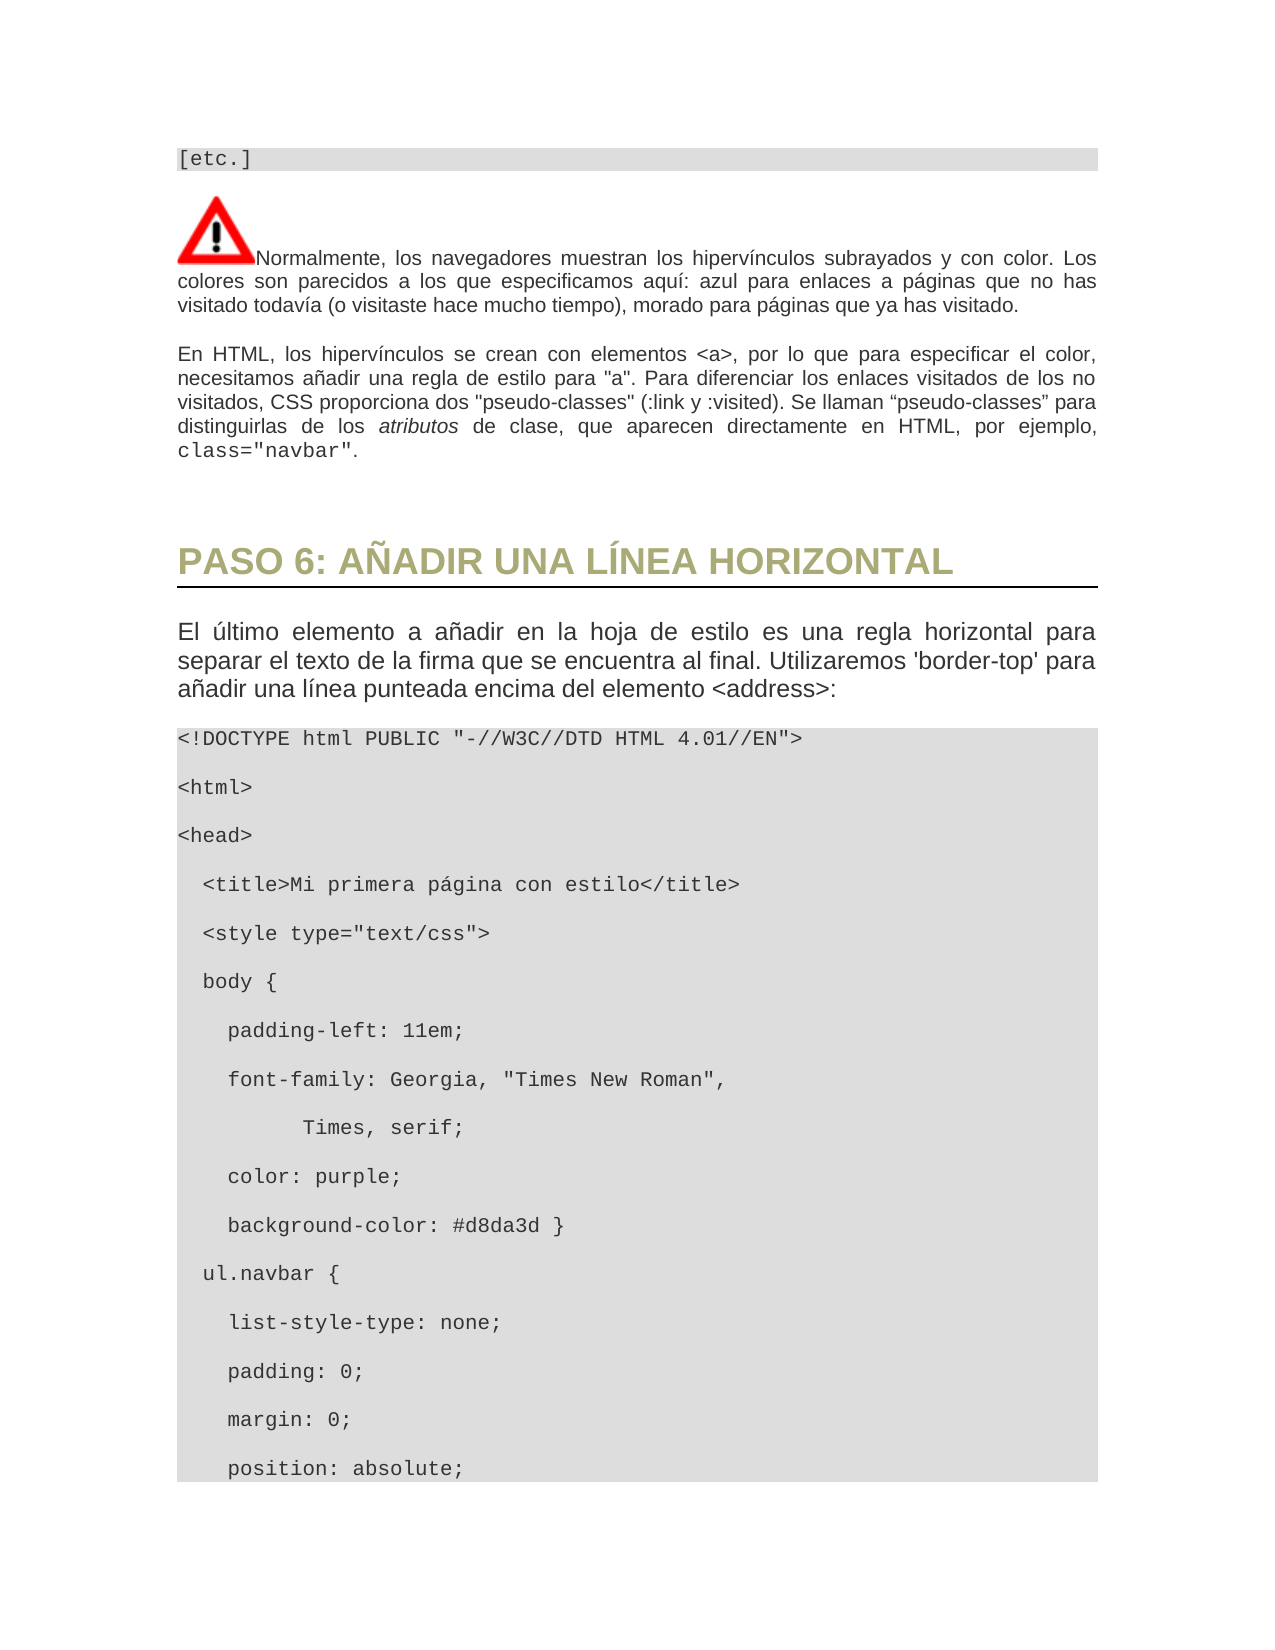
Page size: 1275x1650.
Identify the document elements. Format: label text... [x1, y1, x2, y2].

text [etc.] [177, 148, 1098, 171]
text Paso 6: Añadir una línea horizontal [177, 539, 1098, 586]
text <html> [177, 777, 1098, 801]
text background-color: #d8da3d } [177, 1215, 1098, 1238]
text <title>Mi primera página con estilo</title> [177, 874, 1098, 898]
text font-family: Georgia, "Times New Roman", [177, 1069, 1098, 1092]
text body { [177, 971, 1098, 995]
text <head> [177, 826, 1098, 849]
text padding: 0; [177, 1361, 1098, 1384]
text margin: 0; [177, 1409, 1098, 1433]
text position: absolute; [177, 1458, 1098, 1482]
text En HTML, los hipervínculos se crean con elementos <a>, por lo que para especificar el color, necesitamos añadir una regla de estilo para "a". Para diferenciar los enlaces visitados de los no visitados, CSS proporciona dos "pseudo-classes" (:link y :visited). Se llaman “pseudo-classes” para distinguirlas de los atributos de clase, que aparecen directamente en HTML, por ejemplo, class="navbar". [177, 342, 1098, 464]
text <!DOCTYPE html PUBLIC "-//W3C//DTD HTML 4.01//EN"> [177, 728, 1098, 752]
text Times, serif; [177, 1117, 1098, 1141]
text color: purple; [177, 1166, 1098, 1190]
text list-style-type: none; [177, 1312, 1098, 1336]
text Normalmente, los navegadores muestran los hipervínculos subrayados y con color. Los colores son parecidos a los que especificamos aquí: azul para enlaces a páginas que no has visitado todavía (o visitaste hace mucho tiempo), morado para páginas que ya has visitado. [177, 196, 1098, 317]
text <style type="text/css"> [177, 923, 1098, 946]
picture [177, 196, 256, 265]
text ul.navbar { [177, 1263, 1098, 1287]
text El último elemento a añadir en la hoja de estilo es una regla horizontal para separar el texto de la firma que se encuentra al final. Utilizaremos 'border-top' para añadir una línea punteada encima del elemento <address>: [177, 617, 1098, 703]
text padding-left: 11em; [177, 1020, 1098, 1044]
